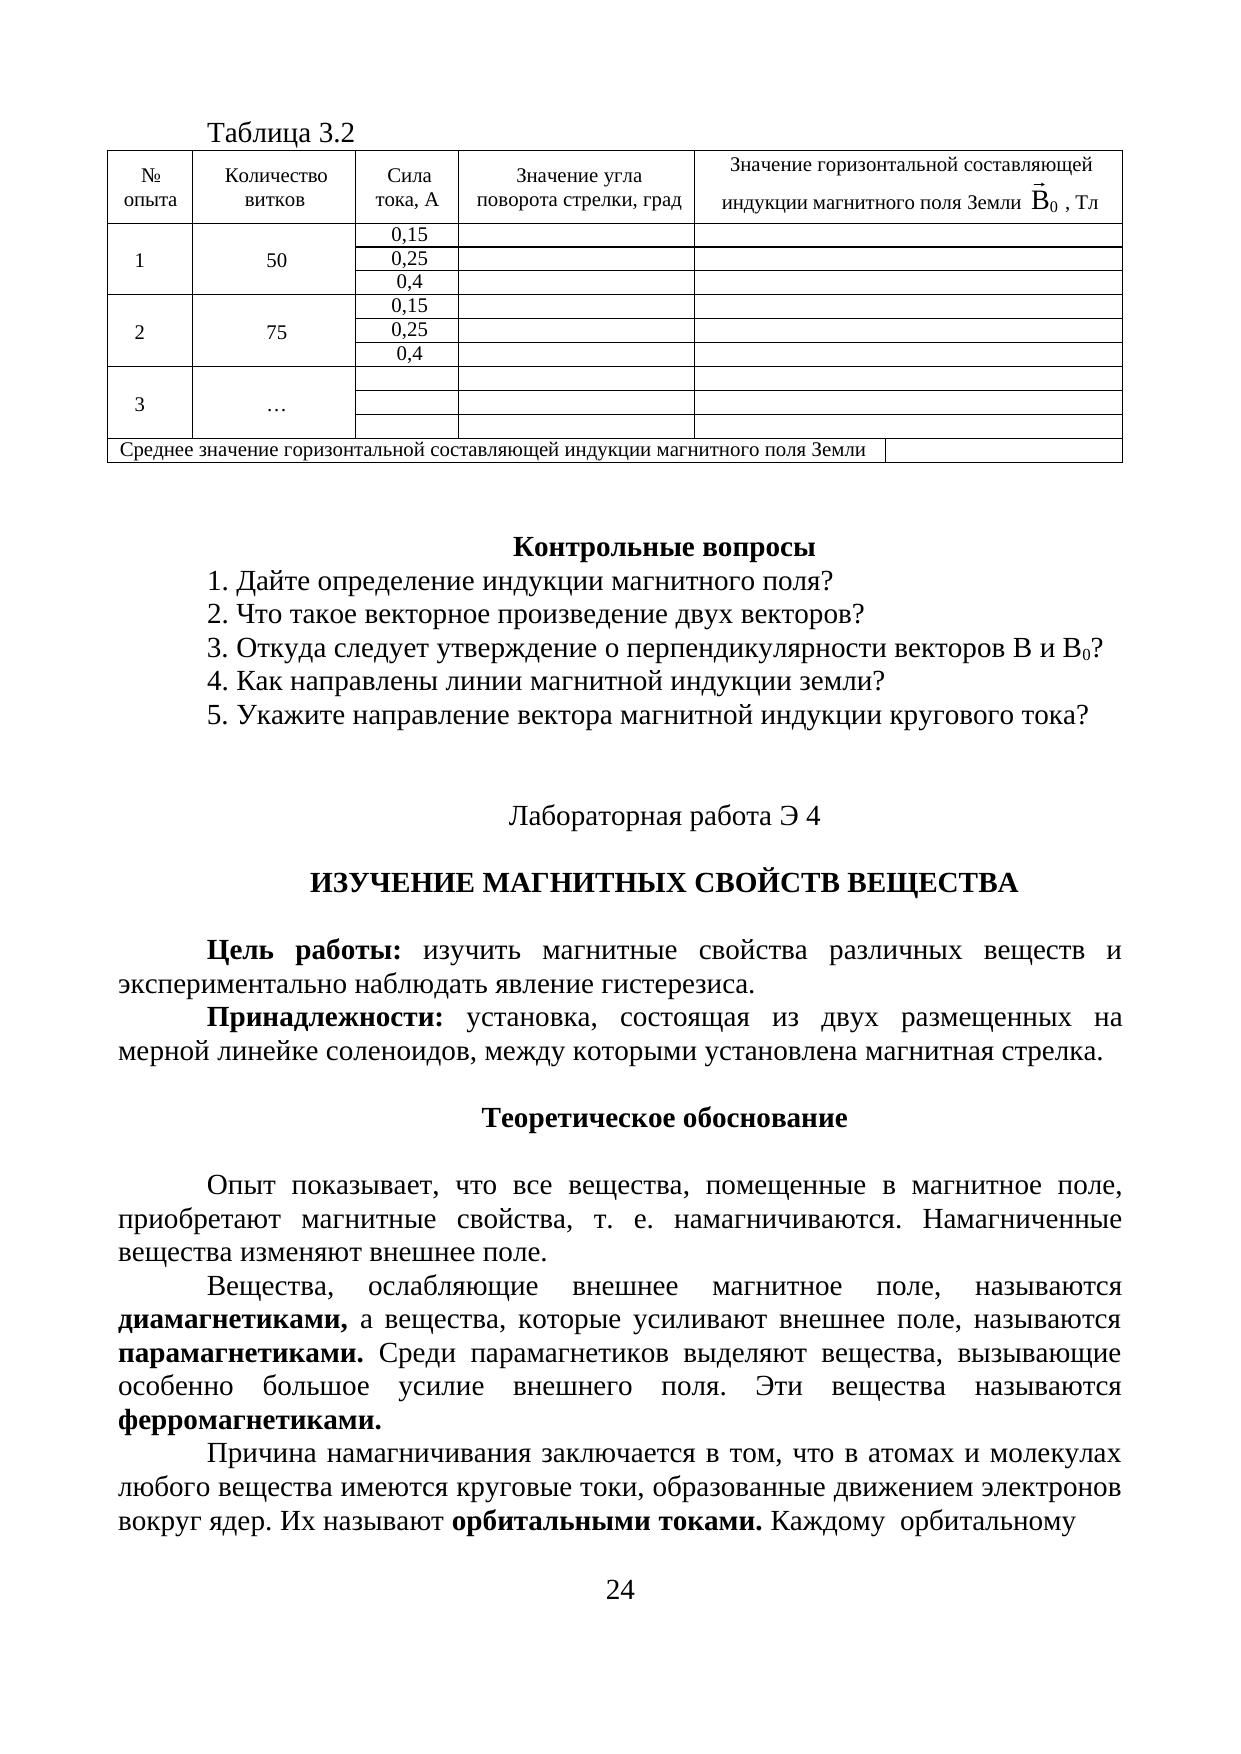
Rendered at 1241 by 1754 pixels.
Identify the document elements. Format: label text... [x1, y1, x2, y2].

list Откуда следует утверждение о перпендикулярности векторов В и В0? [207, 630, 1165, 664]
text Причина намагничивания заключается в том, что в атомах и молекулах любого вещества имеются круговые токи, образованные движением электронов вокруг ядер. Их называют орбитальными токами. Каждому орбитальному [118, 1436, 1122, 1536]
table_cell [459, 224, 694, 246]
table_cell 0,4 [356, 271, 458, 294]
text Опыт показывает, что все вещества, помещенные в магнитное поле, приобретают магнитные свойства, т. е. намагничиваются. Намагниченные вещества изменяют внешнее поле. [118, 1167, 1123, 1268]
table_cell 0,25 [356, 319, 458, 342]
table_cell [356, 367, 458, 390]
subtitle Контрольные вопросы [513, 530, 1165, 563]
table_header Сила тока, А [356, 151, 458, 222]
table_cell [459, 319, 694, 342]
table_cell [695, 319, 1122, 342]
table_cell 3 [108, 367, 192, 438]
table_cell [695, 271, 1122, 294]
list Дайте определение индукции магнитного поля? [207, 563, 1165, 597]
table_cell Среднее значение горизонтальной составляющей индукции магнитного поля Земли [108, 439, 885, 462]
table_cell [459, 295, 694, 318]
table_cell [695, 415, 1122, 438]
table_cell 1 [108, 224, 192, 294]
table_cell 0,25 [356, 248, 458, 270]
table_cell 2 [108, 295, 192, 366]
table_cell [459, 367, 694, 390]
table_cell [459, 248, 694, 270]
table_cell 0,15 [356, 224, 458, 246]
list Укажите направление вектора магнитной индукции кругового тока? [207, 697, 1165, 731]
table_cell [695, 391, 1122, 414]
table_cell [459, 343, 694, 366]
subtitle Теоретическое обоснование [224, 1101, 1105, 1134]
table_cell 0,4 [356, 343, 458, 366]
table_header № опыта [108, 151, 192, 222]
table_header Значение горизонтальной составляющей индукции магнитного поля Земли В0 , Тл [695, 151, 1122, 222]
table_cell [695, 343, 1122, 366]
table_header Количество витков [193, 151, 355, 222]
table_cell … [193, 367, 355, 438]
text Таблица 3.2 [207, 115, 1165, 149]
table_cell [459, 415, 694, 438]
list Как направлены линии магнитной индукции земли? [207, 664, 1165, 697]
table_header Значение угла поворота стрелки, град [459, 151, 694, 222]
table_cell [356, 391, 458, 414]
text Лабораторная работа Э 4 [224, 798, 1105, 832]
table_cell 50 [193, 224, 355, 294]
table_cell [459, 271, 694, 294]
subtitle ИЗУЧЕНИЕ МАГНИТНЫХ СВОЙСТВ ВЕЩЕСТВА [223, 866, 1105, 899]
table_cell [886, 439, 1122, 462]
table_cell 75 [193, 295, 355, 366]
table_cell [695, 224, 1122, 246]
text Цель работы: изучить магнитные свойства различных веществ и экспериментально наблюдать явление гистерезиса. [118, 932, 1122, 999]
table_cell [356, 415, 458, 438]
text Вещества, ослабляющие внешнее магнитное поле, называются диамагнетиками, а вещества, которые усиливают внешнее поле, называются парамагнетиками. Среди парамагнетиков выделяют вещества, вызывающие особенно большое усилие внешнего поля. Эти вещества называются ферромагнетиками. [118, 1268, 1122, 1436]
text Принадлежности: установка, состоящая из двух размещенных на мерной линейке соленоидов, между которыми установлена магнитная стрелка. [118, 999, 1122, 1067]
table_cell [695, 248, 1122, 270]
table_cell 0,15 [356, 295, 458, 318]
table_cell [695, 295, 1122, 318]
table_cell [695, 367, 1122, 390]
table_cell [459, 391, 694, 414]
list Что такое векторное произведение двух векторов? [207, 597, 1165, 630]
